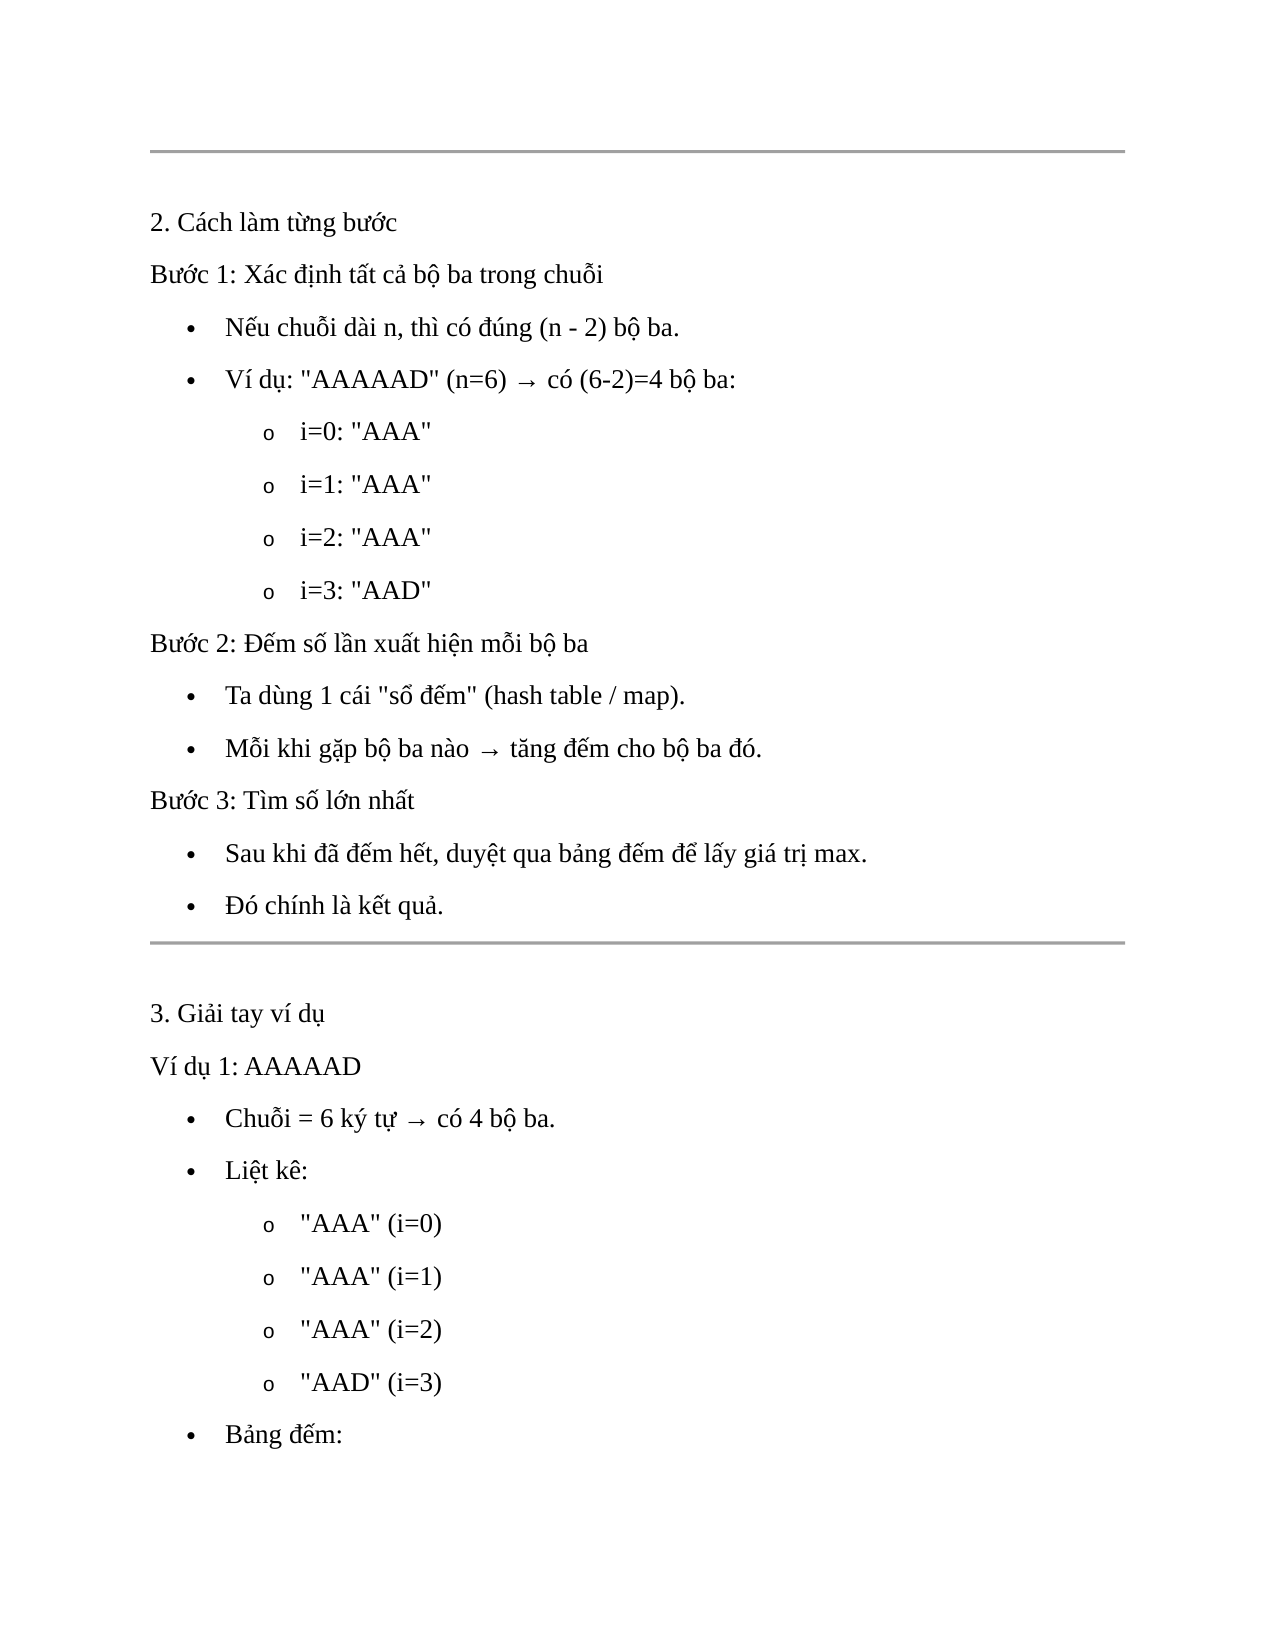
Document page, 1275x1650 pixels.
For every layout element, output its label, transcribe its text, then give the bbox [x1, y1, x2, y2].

text Bước 3: Tìm số lớn nhất [150, 784, 1125, 815]
list Chuỗi = 6 ký tự → có 4 bộ ba. [187, 1102, 1125, 1133]
text Ví dụ 1: AAAAAD [150, 1050, 1125, 1081]
list i=2: "AAA" [262, 521, 1125, 553]
text 2. Cách làm từng bước [150, 206, 1125, 237]
list Sau khi đã đếm hết, duyệt qua bảng đếm để lấy giá trị max. [187, 837, 1125, 868]
list i=3: "AAD" [262, 574, 1125, 606]
list Nếu chuỗi dài n, thì có đúng (n - 2) bộ ba. [187, 311, 1125, 342]
text 3. Giải tay ví dụ [150, 997, 1125, 1028]
list "AAA" (i=0) [262, 1207, 1125, 1238]
list Liệt kê: [187, 1154, 1125, 1186]
list Đó chính là kết quả. [187, 889, 1125, 920]
list Ví dụ: "AAAAAD" (n=6) → có (6-2)=4 bộ ba: [187, 363, 1125, 394]
text Bước 1: Xác định tất cả bộ ba trong chuỗi [150, 258, 1125, 289]
list Ta dùng 1 cái "sổ đếm" (hash table / map). [187, 679, 1125, 711]
list "AAD" (i=3) [262, 1366, 1125, 1397]
text Bước 2: Đếm số lần xuất hiện mỗi bộ ba [150, 627, 1125, 658]
list i=1: "AAA" [262, 468, 1125, 500]
list "AAA" (i=2) [262, 1313, 1125, 1344]
list Mỗi khi gặp bộ ba nào → tăng đếm cho bộ ba đó. [187, 732, 1125, 763]
list Bảng đếm: [187, 1418, 1125, 1450]
list i=0: "AAA" [262, 415, 1125, 447]
list "AAA" (i=1) [262, 1260, 1125, 1291]
